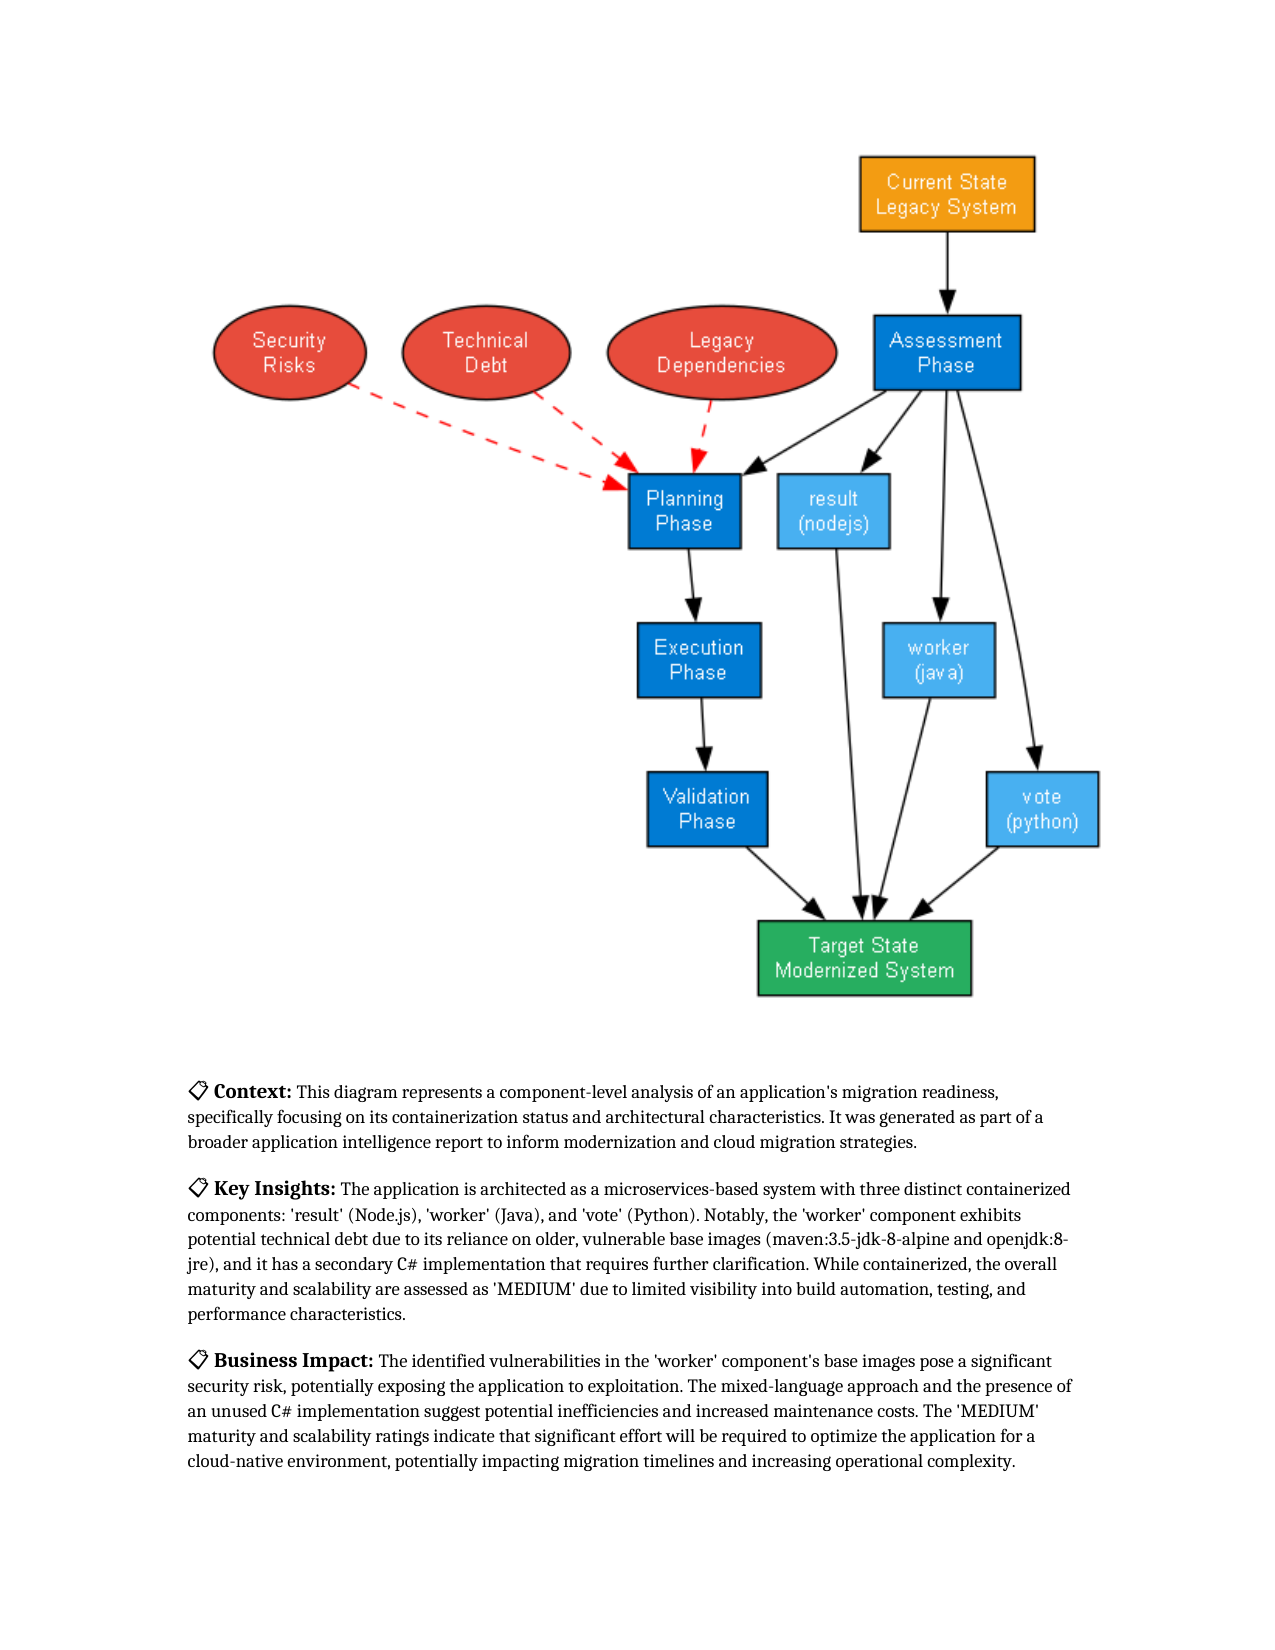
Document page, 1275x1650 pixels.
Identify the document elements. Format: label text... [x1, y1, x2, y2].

text 📋 Key Insights: The application is architected as a microservices-based system with three distinct containerized components: 'result' (Node.js), 'worker' (Java), and 'vote' (Python). Notably, the 'worker' component exhibits potential technical debt due to its reliance on older, vulnerable base images (maven:3.5-jdk-8-alpine and openjdk:8-jre), and it has a secondary C# implementation that requires further clarification. While containerized, the overall maturity and scalability are assessed as 'MEDIUM' due to limited visibility into build automation, testing, and performance characteristics. [187, 1177, 1087, 1325]
picture [206, 150, 1107, 1004]
text 📋 Business Impact: The identified vulnerabilities in the 'worker' component's base images pose a significant security risk, potentially exposing the application to exploitation. The mixed-language approach and the presence of an unused C# implementation suggest potential inefficiencies and increased maintenance costs. The 'MEDIUM' maturity and scalability ratings indicate that significant effort will be required to optimize the application for a cloud-native environment, potentially impacting migration timelines and increasing operational complexity. [187, 1349, 1087, 1472]
text 📋 Context: This diagram represents a component-level analysis of an application's migration readiness, specifically focusing on its containerization status and architectural characteristics. It was generated as part of a broader application intelligence report to inform modernization and cloud migration strategies. [187, 1079, 1087, 1153]
